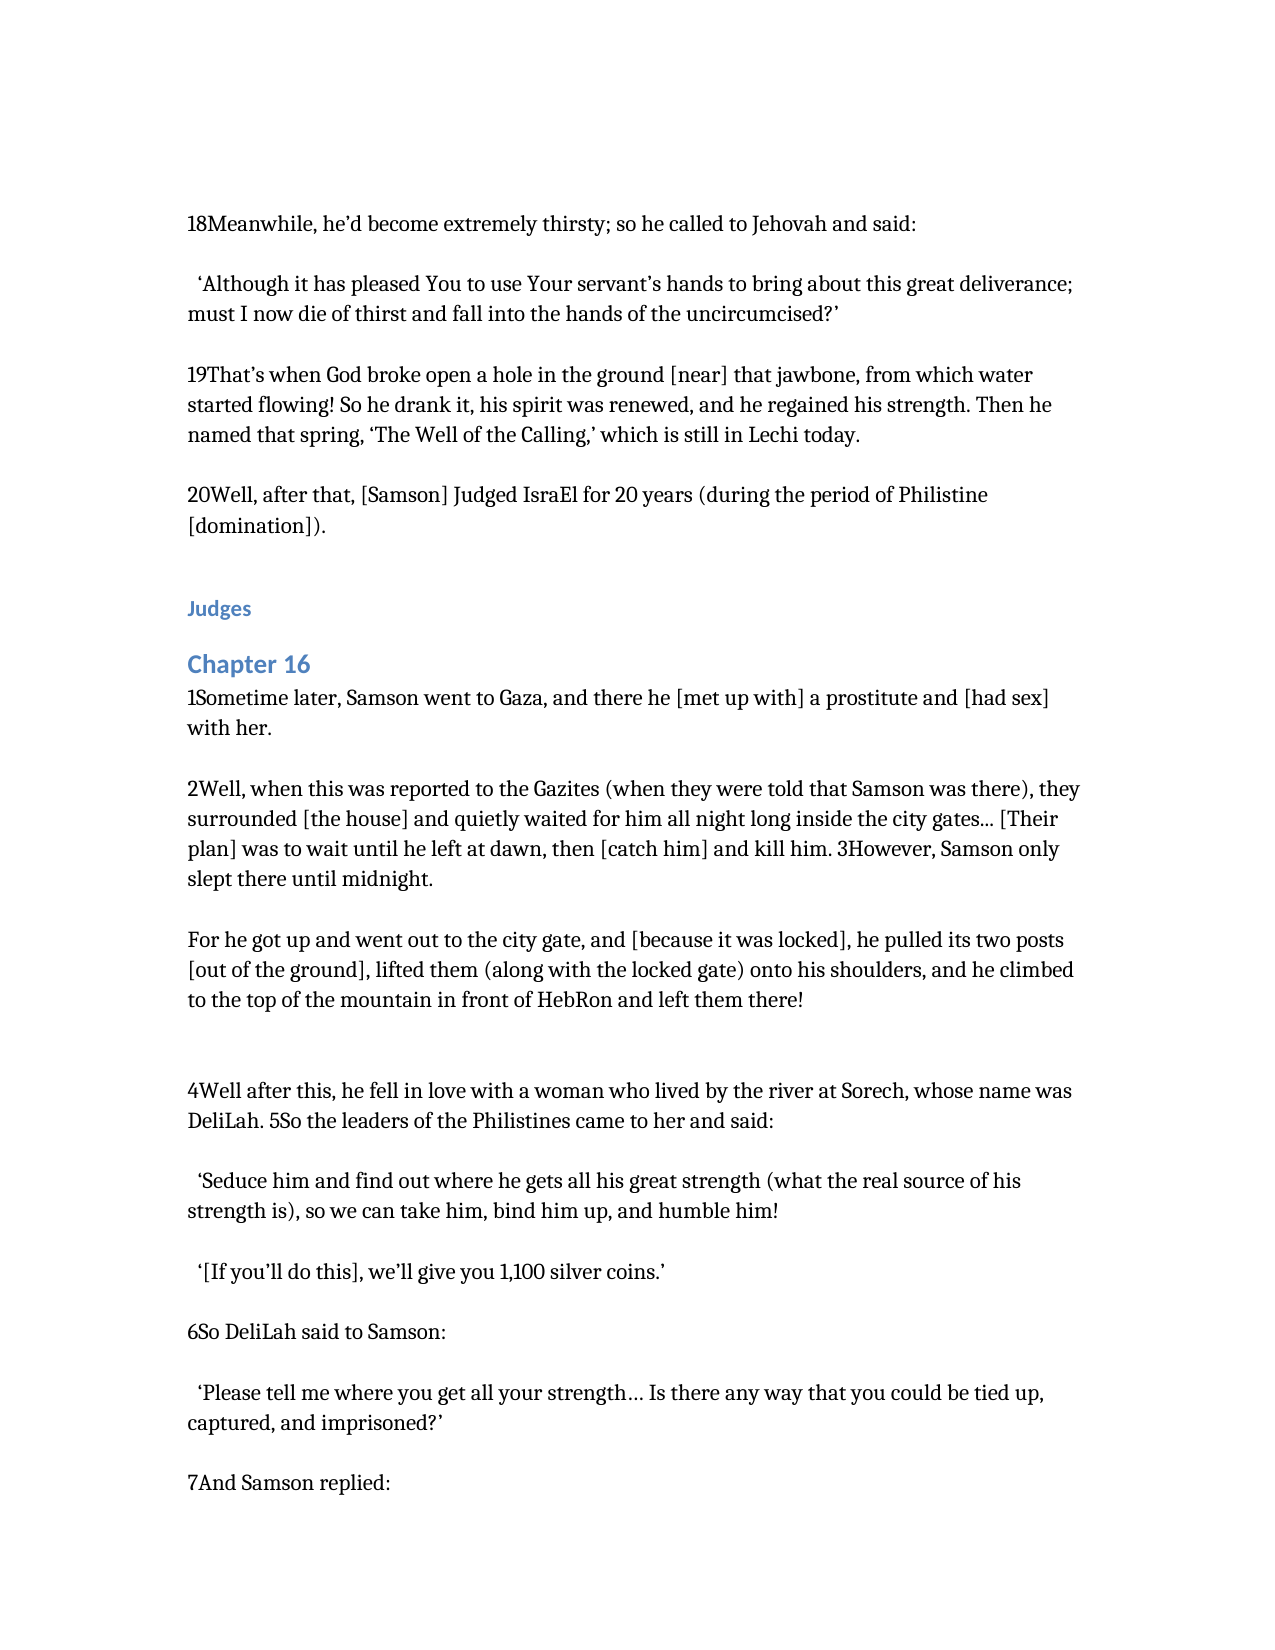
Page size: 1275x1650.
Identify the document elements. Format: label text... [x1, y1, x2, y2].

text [187, 150, 1087, 569]
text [187, 685, 1087, 1496]
subtitle Chapter 16 [187, 647, 1087, 680]
subtitle Judges [187, 594, 1087, 622]
